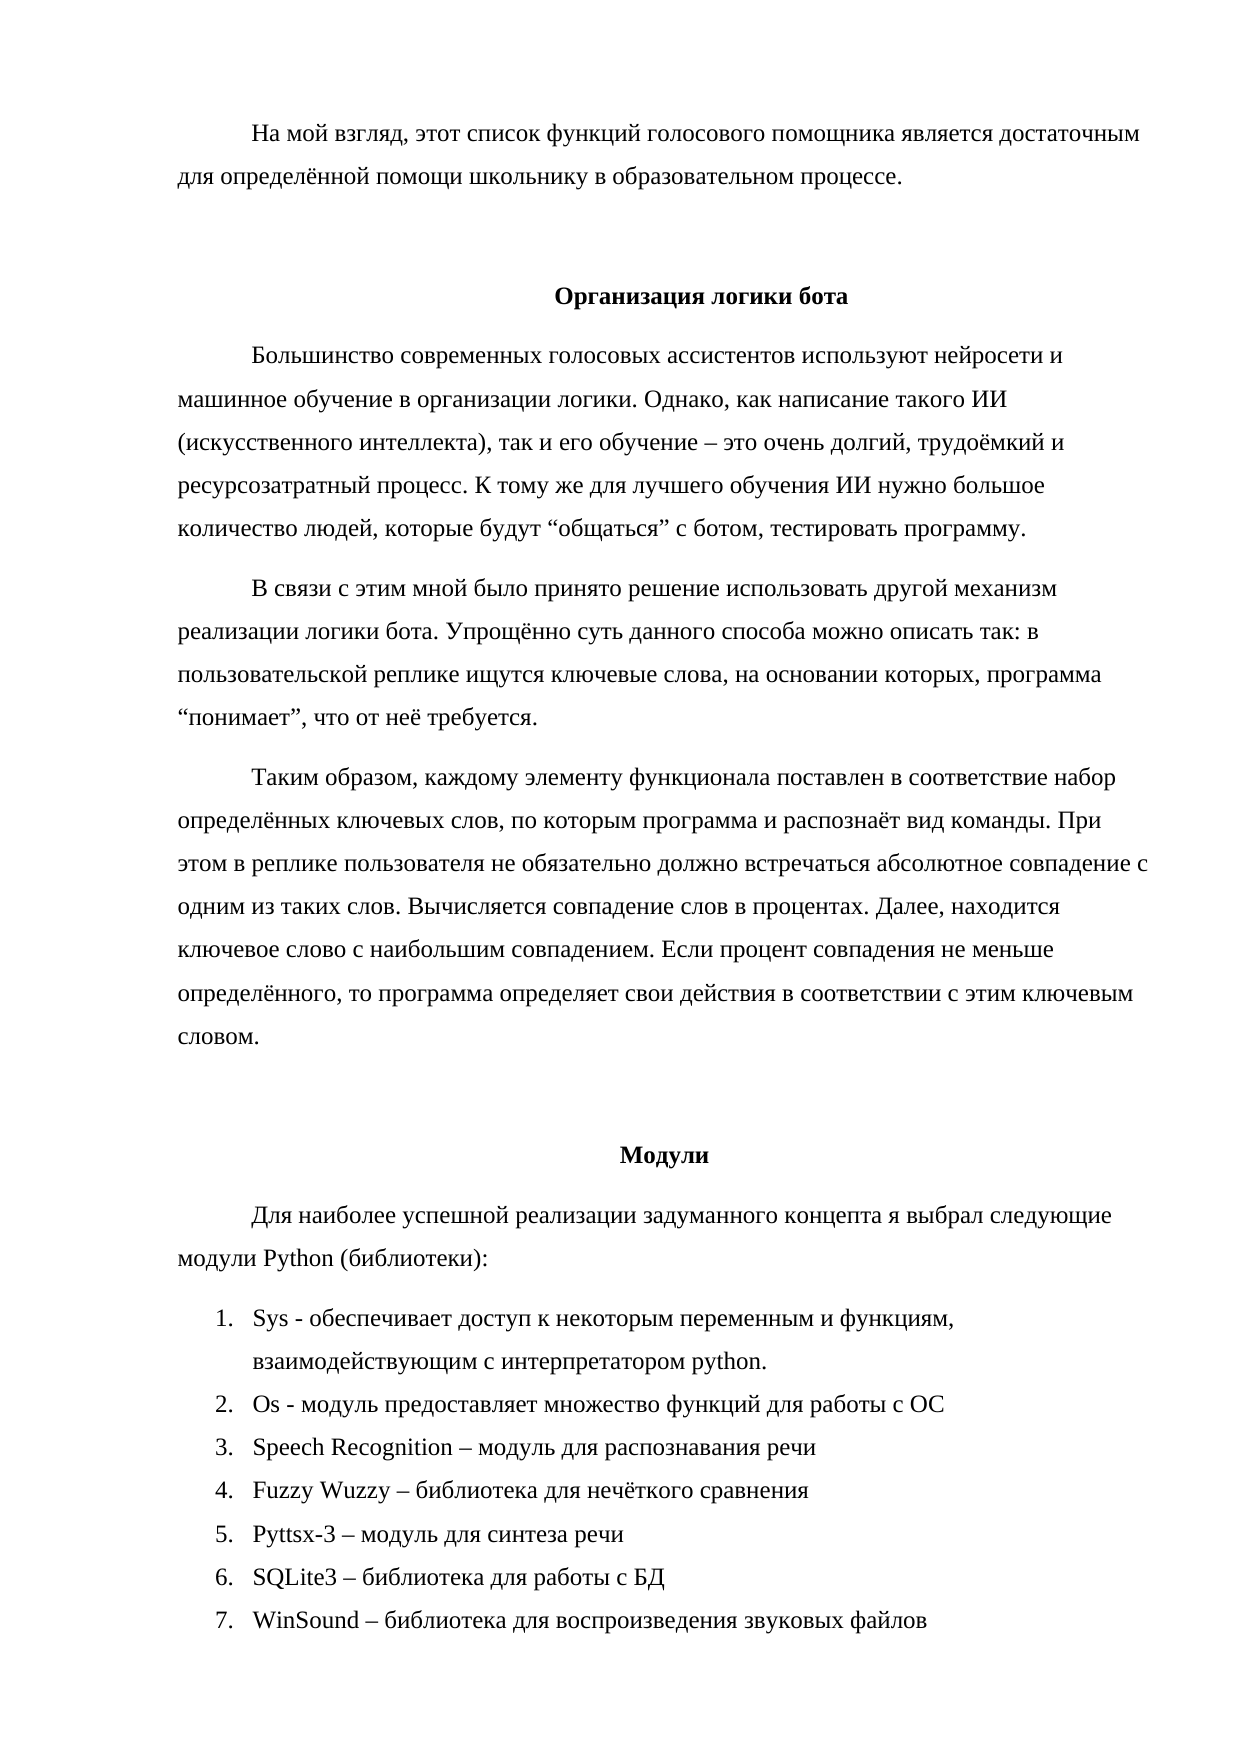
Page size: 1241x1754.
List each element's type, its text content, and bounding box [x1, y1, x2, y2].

text Большинство современных голосовых ассистентов используют нейросети и машинное обучение в организации логики. Однако, как написание такого ИИ (искусственного интеллекта), так и его обучение – это очень долгий, трудоёмкий и ресурсозатратный процесс. К тому же для лучшего обучения ИИ нужно большое количество людей, которые будут “общаться” с ботом, тестировать программу. [177, 341, 1152, 542]
text На мой взгляд, этот список функций голосового помощника является достаточным для определённой помощи школьнику в образовательном процессе. [177, 118, 1152, 190]
text В связи с этим мной было принято решение использовать другой механизм реализации логики бота. Упрощённо суть данного способа можно описать так: в пользовательской реплике ищутся ключевые слова, на основании которых, программа “понимает”, что от неё требуется. [177, 573, 1152, 731]
list Pyttsx-3 – модуль для синтеза речи [215, 1519, 1152, 1547]
text Для наиболее успешной реализации задуманного концепта я выбрал следующие модули Python (библиотеки): [177, 1200, 1152, 1272]
list Os - модуль предоставляет множество функций для работы с ОС [215, 1389, 1152, 1418]
text Модули [177, 1140, 1152, 1169]
list Speech Recognition – модуль для распознавания речи [215, 1432, 1152, 1461]
list SQLite3 – библиотека для работы с БД [215, 1562, 1152, 1591]
list Fuzzy Wuzzy – библиотека для нечёткого сравнения [215, 1476, 1152, 1504]
text Организация логики бота [177, 281, 1152, 309]
text Таким образом, каждому элементу функционала поставлен в соответствие набор определённых ключевых слов, по которым программа и распознаёт вид команды. При этом в реплике пользователя не обязательно должно встречаться абсолютное совпадение с одним из таких слов. Вычисляется совпадение слов в процентах. Далее, находится ключевое слово с наибольшим совпадением. Если процент совпадения не меньше определённого, то программа определяет свои действия в соответствии с этим ключевым словом. [177, 762, 1152, 1049]
list Sys - обеспечивает доступ к некоторым переменным и функциям, взаимодействующим с интерпретатором python. [215, 1303, 1152, 1375]
list WinSound – библиотека для воспроизведения звуковых файлов [215, 1605, 1152, 1634]
